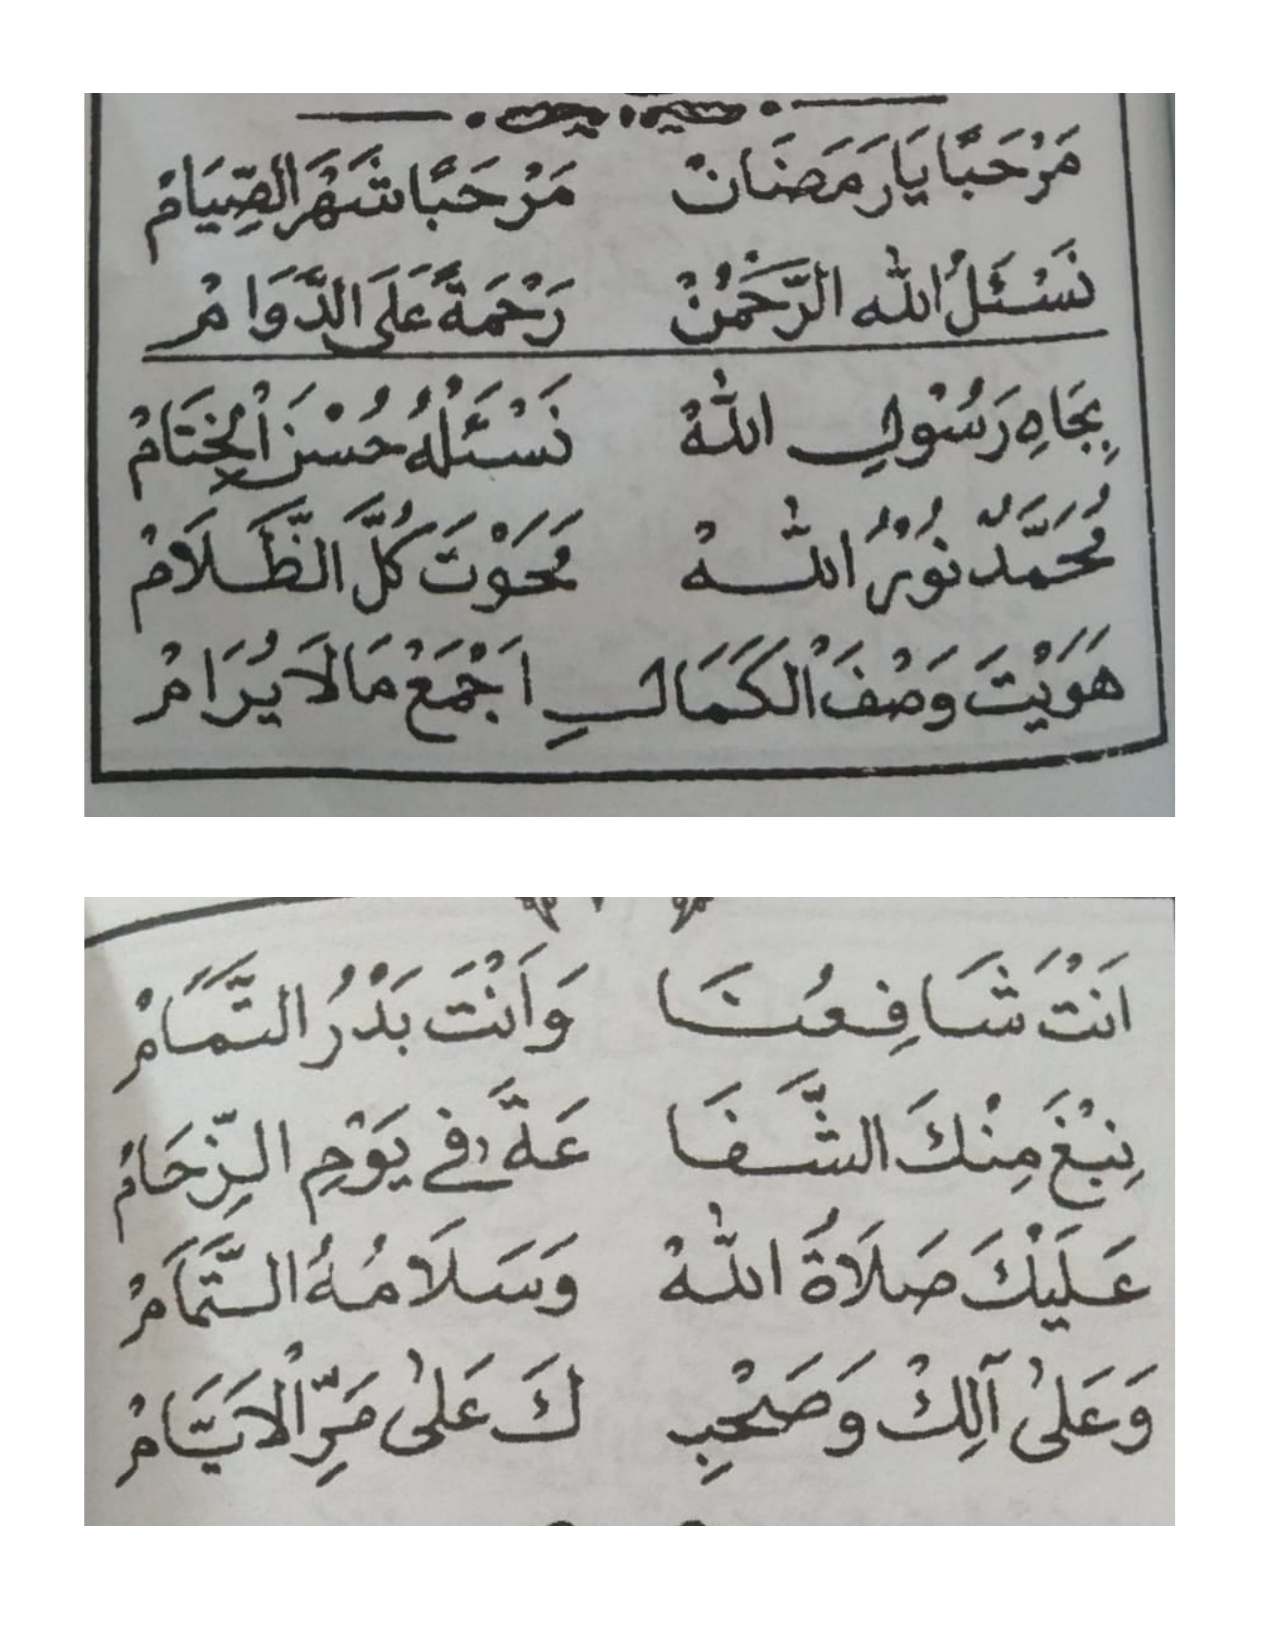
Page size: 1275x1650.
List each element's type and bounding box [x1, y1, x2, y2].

picture [84, 897, 1175, 1526]
picture [84, 93, 1175, 817]
